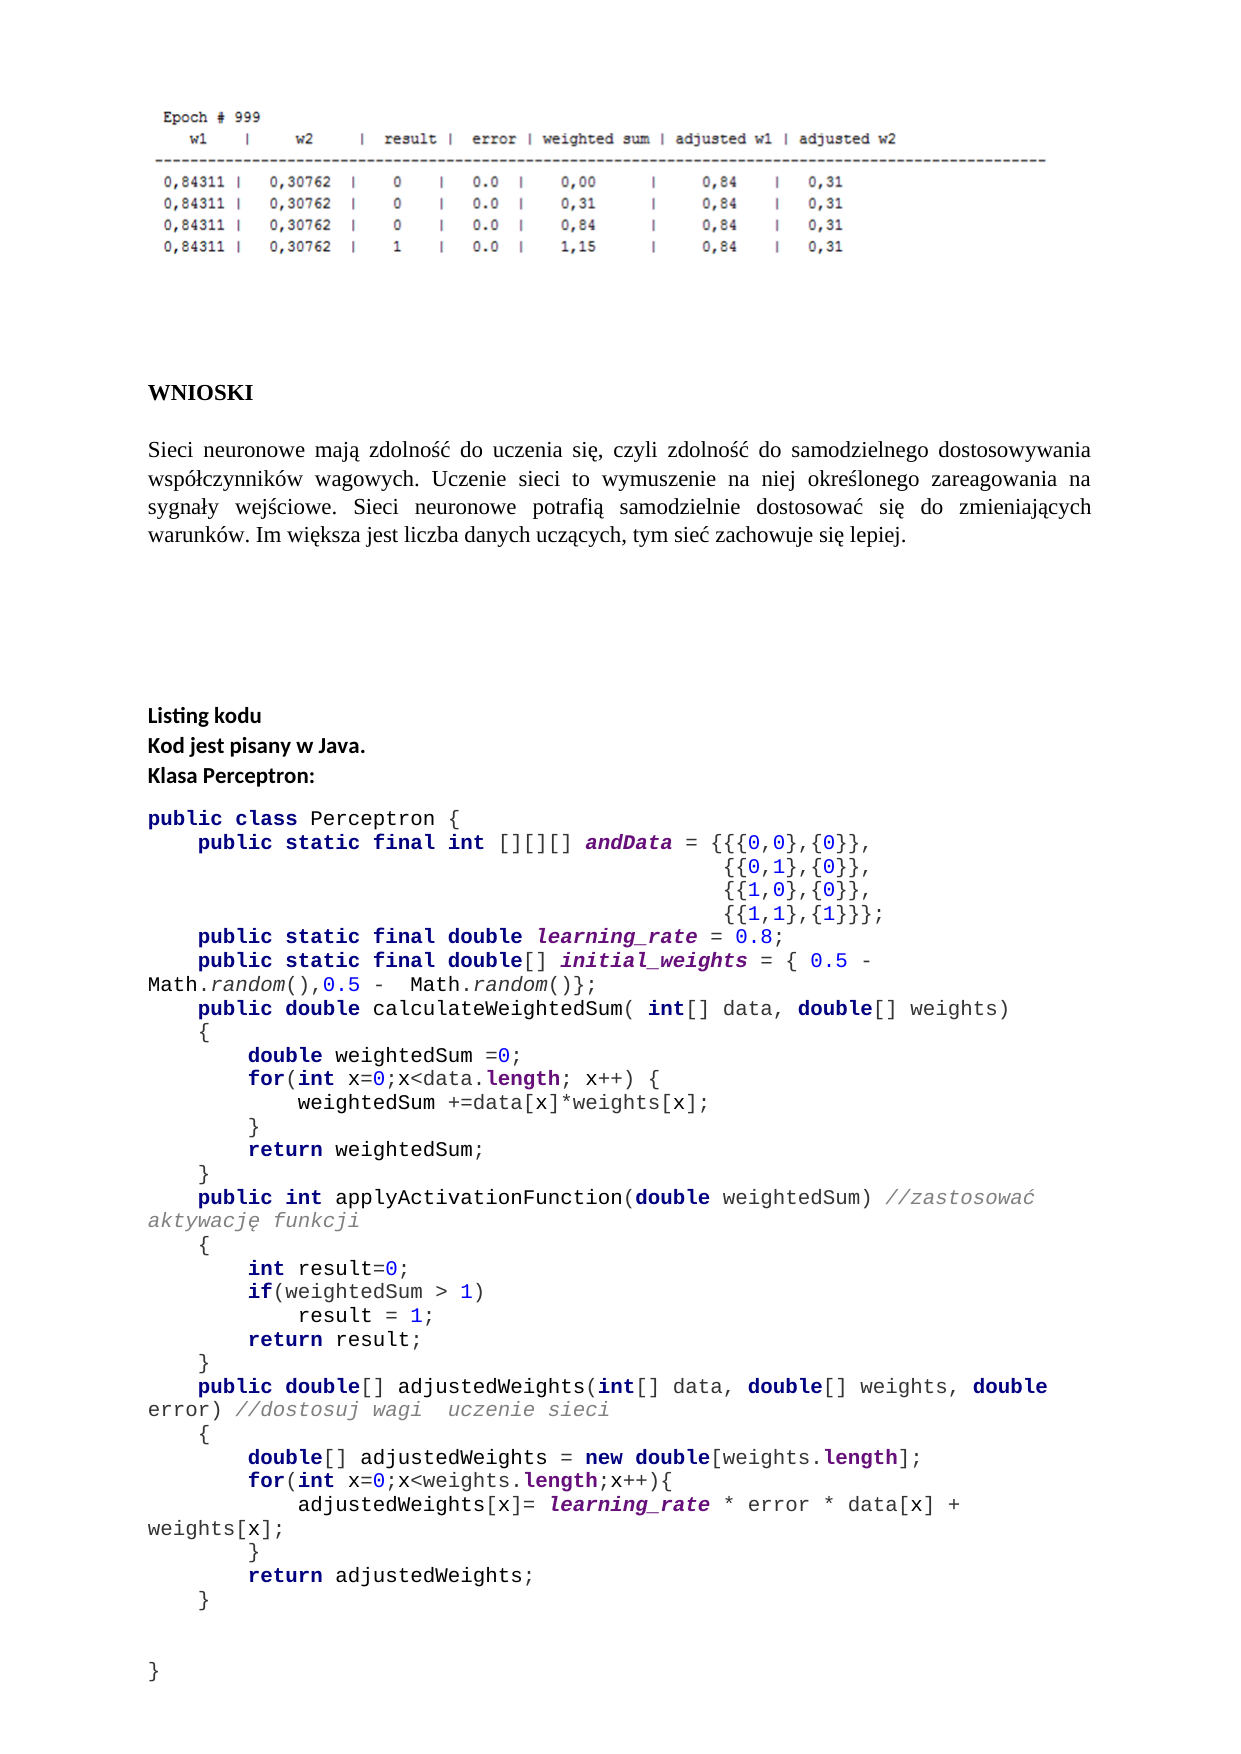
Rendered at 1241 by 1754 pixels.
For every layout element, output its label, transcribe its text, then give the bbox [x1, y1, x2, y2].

list Listing kodu [148, 701, 1093, 729]
list Kod jest pisany w Java. [148, 731, 1093, 759]
list Sieci neuronowe mają zdolność do uczenia się, czyli zdolność do samodzielnego dostosowywania współczynników wagowych. Uczenie sieci to wymuszenie na niej określonego zareagowania na sygnały wejściowe. Sieci neuronowe potrafią samodzielnie dostosować się do zmieniających warunków. Im większa jest liczba danych uczących, tym sieć zachowuje się lepiej. [148, 436, 1093, 548]
picture [147, 103, 1093, 264]
list Klasa Perceptron: [148, 761, 1093, 789]
text public class Perceptron { public static final int [][][] andData = {{{0,0},{0}}, {{0,1},{0}}, {{1,0},{0}}, {{1,1},{1}}}; public static final double learning_rate = 0.8; public static final double[] initial_weights = { 0.5 - Math.random(),0.5 - Math.random()}; public double calculateWeightedSum( int[] data, double[] weights) { double weightedSum =0; for(int x=0;x<data.length; x++) { weightedSum +=data[x]*weights[x]; } return weightedSum; } public int applyActivationFunction(double weightedSum) //zastosować aktywację funkcji { int result=0; if(weightedSum > 1) result = 1; return result; } public double[] adjustedWeights(int[] data, double[] weights, double error) //dostosuj wagi uczenie sieci { double[] adjustedWeights = new double[weights.length]; for(int x=0;x<weights.length;x++){ adjustedWeights[x]= learning_rate * error * data[x] + weights[x]; } return adjustedWeights; } } [148, 808, 1093, 1683]
list WNIOSKI [148, 379, 1093, 406]
